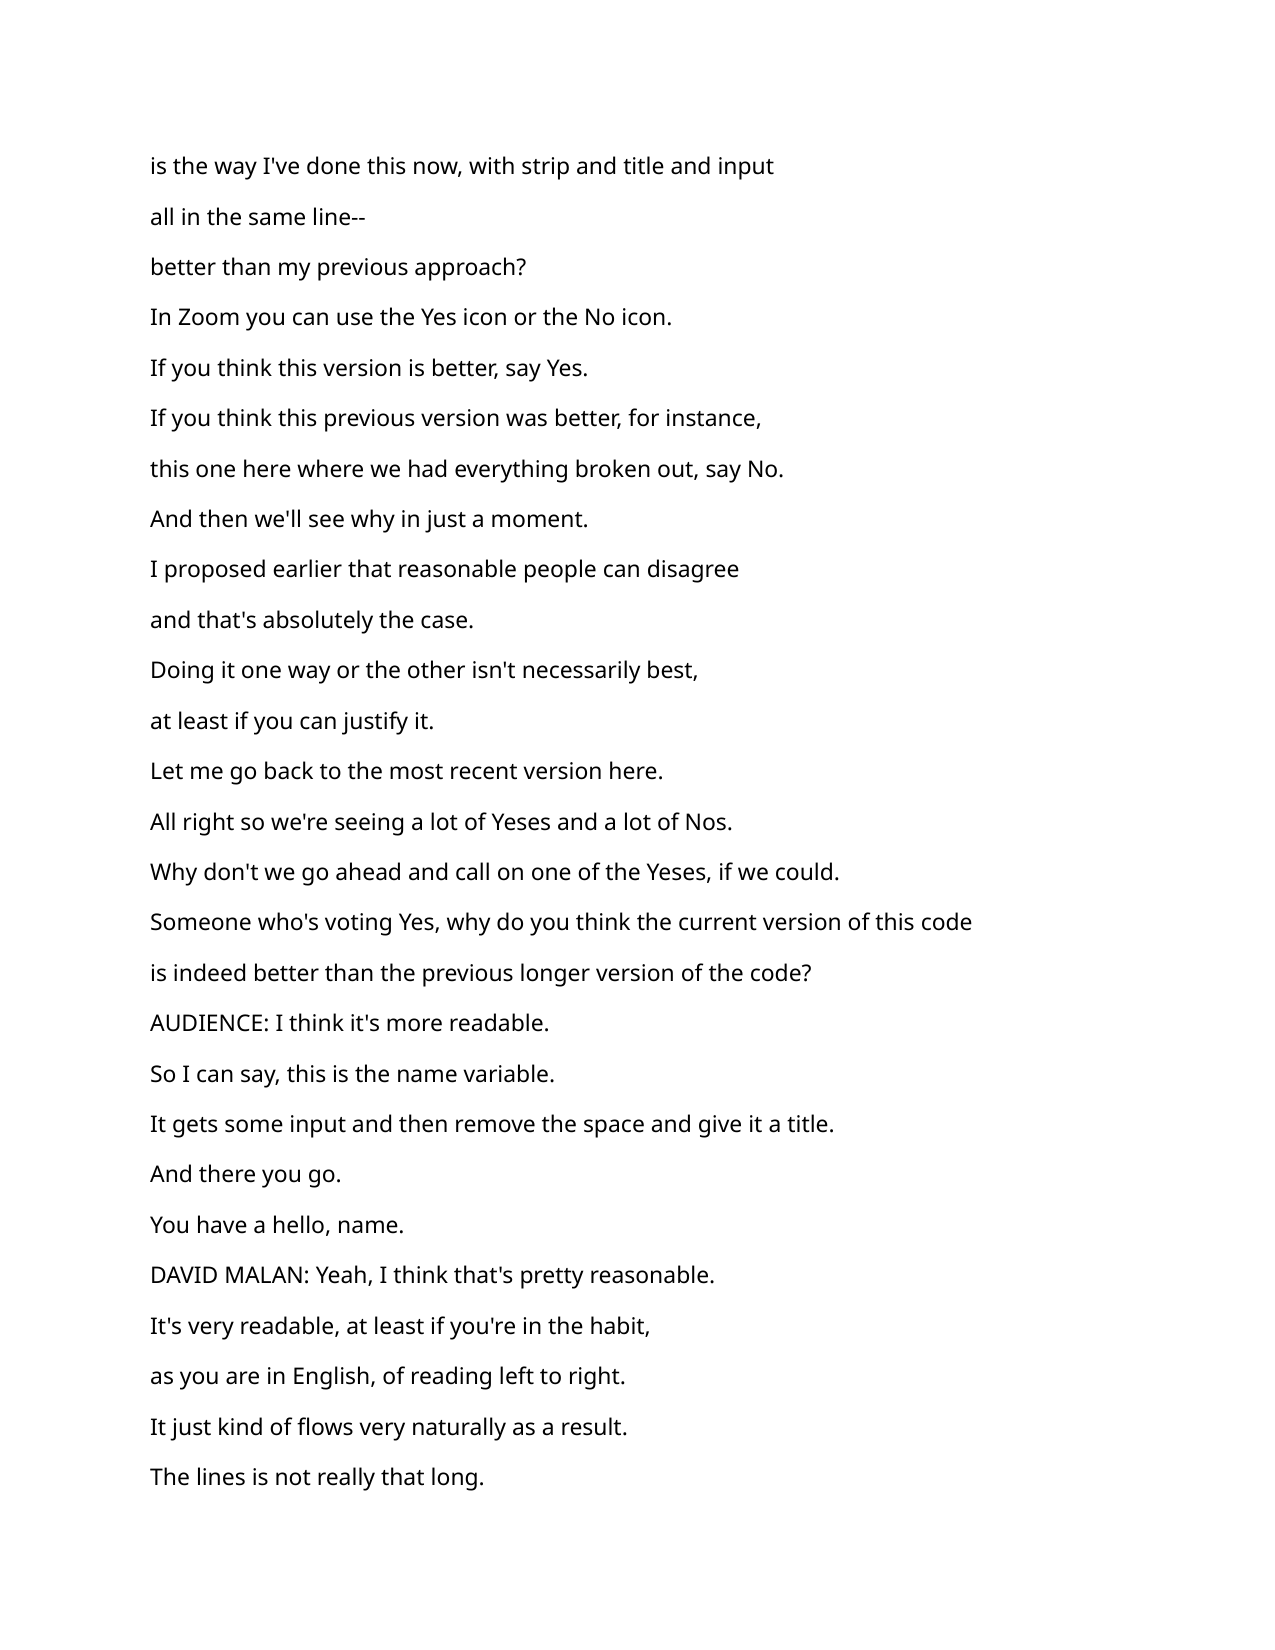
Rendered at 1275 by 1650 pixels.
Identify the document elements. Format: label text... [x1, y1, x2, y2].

text So I can say, this is the name variable. [150, 1057, 1125, 1089]
text And there you go. [150, 1158, 1125, 1189]
text I proposed earlier that reasonable people can disagree [150, 553, 1125, 584]
text If you think this version is better, say Yes. [150, 352, 1125, 383]
text AUDIENCE: I think it's more readable. [150, 1007, 1125, 1038]
text It just kind of flows very naturally as a result. [150, 1410, 1125, 1442]
text And then we'll see why in just a moment. [150, 503, 1125, 534]
text You have a hello, name. [150, 1209, 1125, 1240]
text better than my previous approach? [150, 251, 1125, 282]
text It gets some input and then remove the space and give it a title. [150, 1108, 1125, 1139]
text all in the same line-- [150, 200, 1125, 232]
text and that's absolutely the case. [150, 604, 1125, 635]
text All right so we're seeing a lot of Yeses and a lot of Nos. [150, 805, 1125, 837]
text DAVID MALAN: Yeah, I think that's pretty reasonable. [150, 1259, 1125, 1290]
text as you are in English, of reading left to right. [150, 1360, 1125, 1391]
text at least if you can justify it. [150, 704, 1125, 736]
text is indeed better than the previous longer version of the code? [150, 957, 1125, 988]
text Doing it one way or the other isn't necessarily best, [150, 654, 1125, 685]
text Someone who's voting Yes, why do you think the current version of this code [150, 906, 1125, 937]
text The lines is not really that long. [150, 1461, 1125, 1492]
text is the way I've done this now, with strip and title and input [150, 150, 1125, 181]
text It's very readable, at least if you're in the habit, [150, 1309, 1125, 1341]
text this one here where we had everything broken out, say No. [150, 452, 1125, 484]
text Let me go back to the most recent version here. [150, 755, 1125, 786]
text If you think this previous version was better, for instance, [150, 402, 1125, 433]
text Why don't we go ahead and call on one of the Yeses, if we could. [150, 856, 1125, 887]
text In Zoom you can use the Yes icon or the No icon. [150, 301, 1125, 332]
